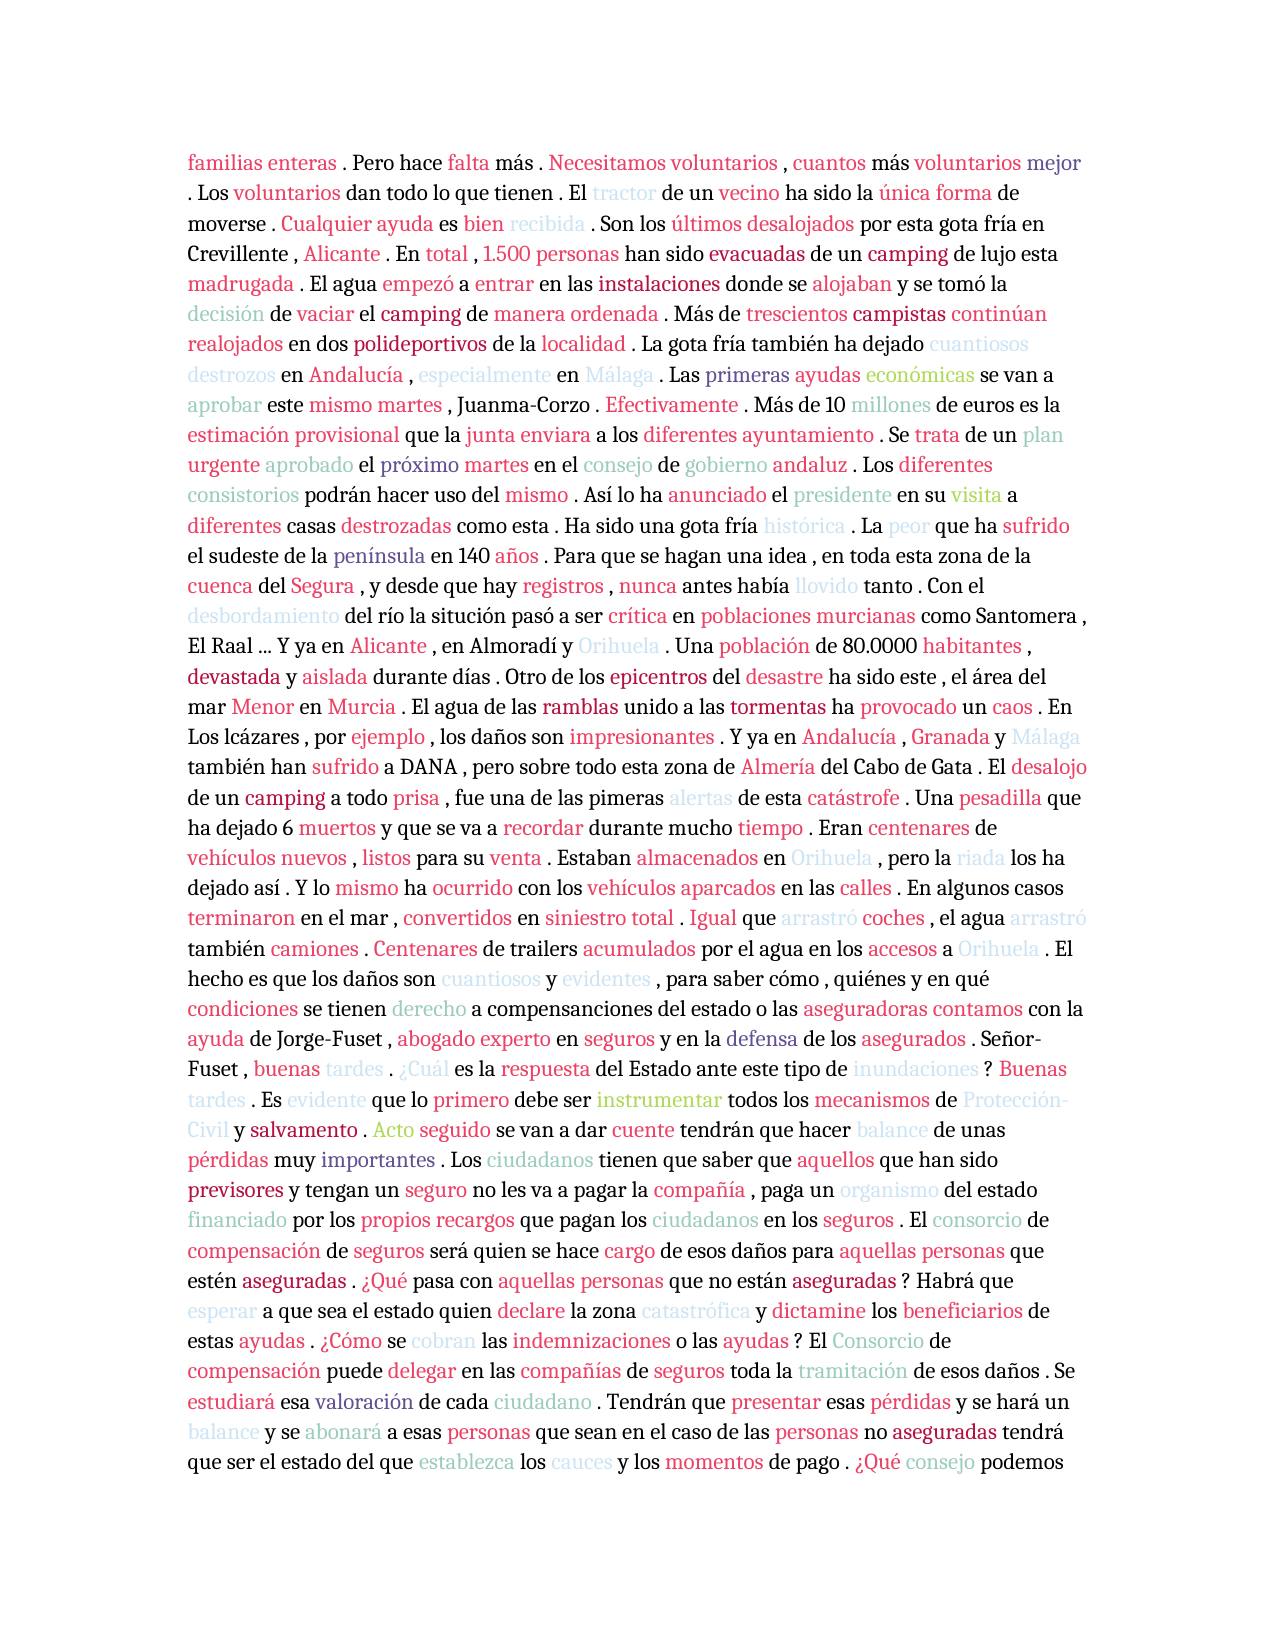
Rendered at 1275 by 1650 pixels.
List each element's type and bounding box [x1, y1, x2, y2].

text [187, 150, 1087, 1475]
